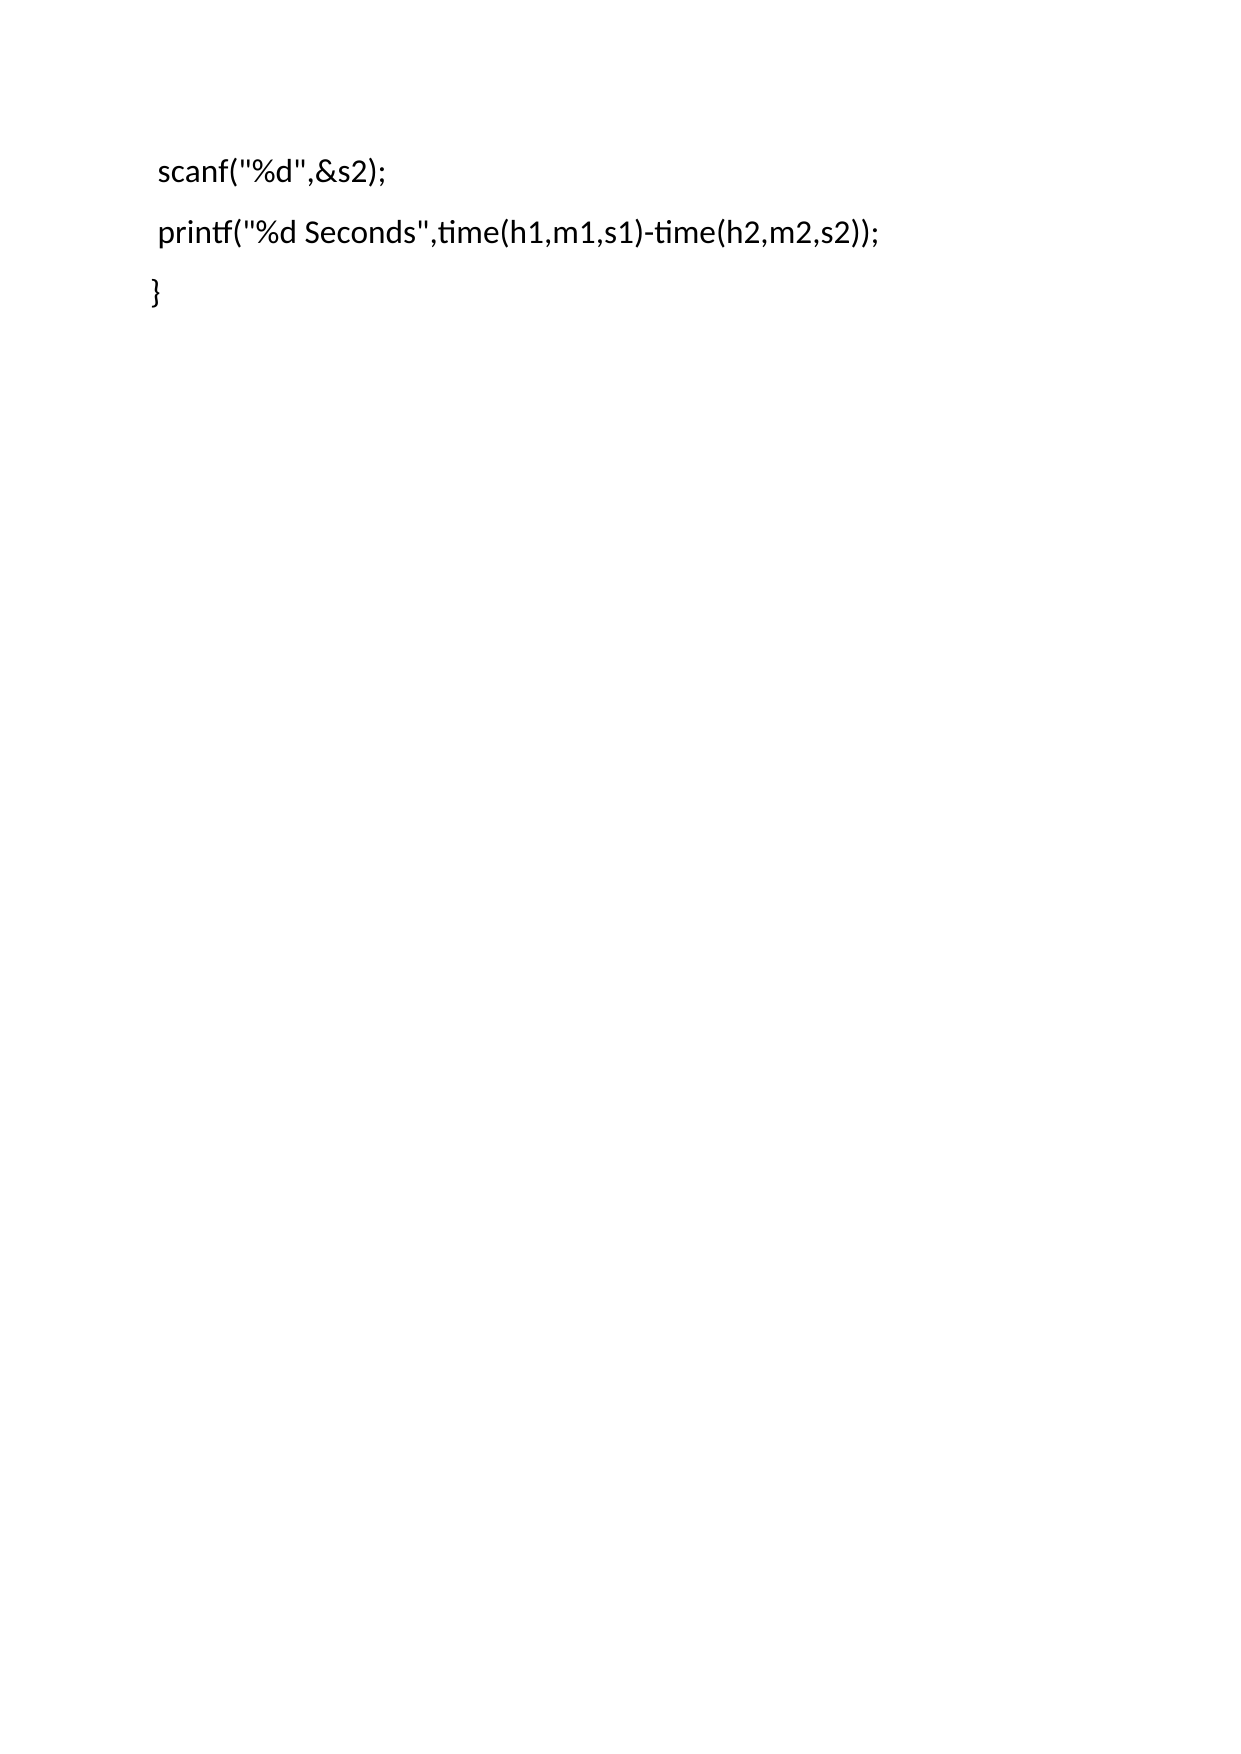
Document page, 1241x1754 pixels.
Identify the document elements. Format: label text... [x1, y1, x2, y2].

text } [150, 271, 1090, 312]
text scanf("%d",&s2); [150, 150, 1090, 191]
text printf("%d Seconds",time(h1,m1,s1)-time(h2,m2,s2)); [150, 211, 1090, 251]
